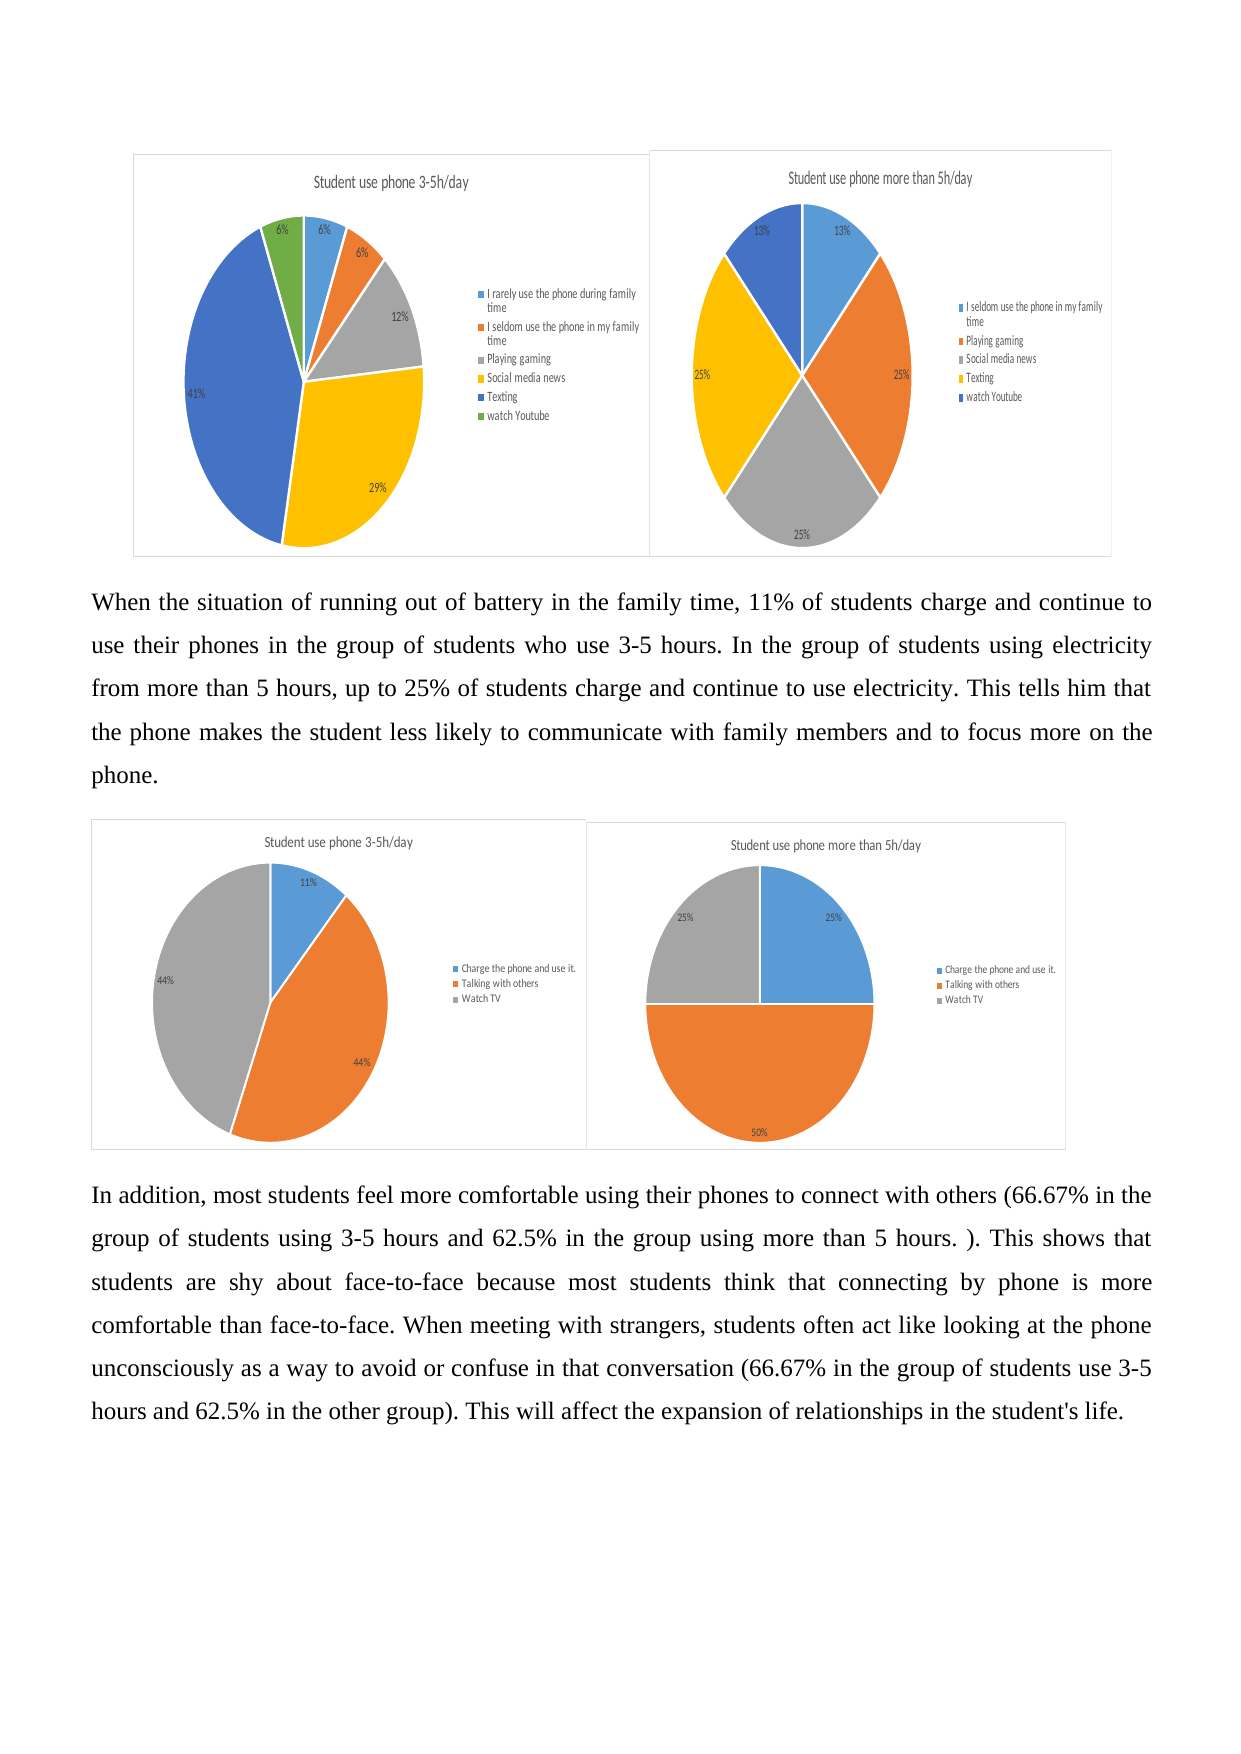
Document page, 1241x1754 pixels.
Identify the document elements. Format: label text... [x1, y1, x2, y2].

text In addition, most students feel more comfortable using their phones to connect with others (66.67% in the group of students using 3-5 hours and 62.5% in the group using more than 5 hours. ). This shows that students are shy about face-to-face because most students think that connecting by phone is more comfortable than face-to-face. When meeting with strangers, students often act like looking at the phone unconsciously as a way to avoid or confuse in that conversation (66.67% in the group of students use 3-5 hours and 62.5% in the other group). This will affect the expansion of relationships in the student's life. [91, 1180, 1154, 1425]
text When the situation of running out of battery in the family time, 11% of students charge and continue to use their phones in the group of students who use 3-5 hours. In the group of students using electricity from more than 5 hours, up to 25% of students charge and continue to use electricity. This tells him that the phone makes the student less likely to communicate with family members and to focus more on the phone. [91, 587, 1154, 788]
